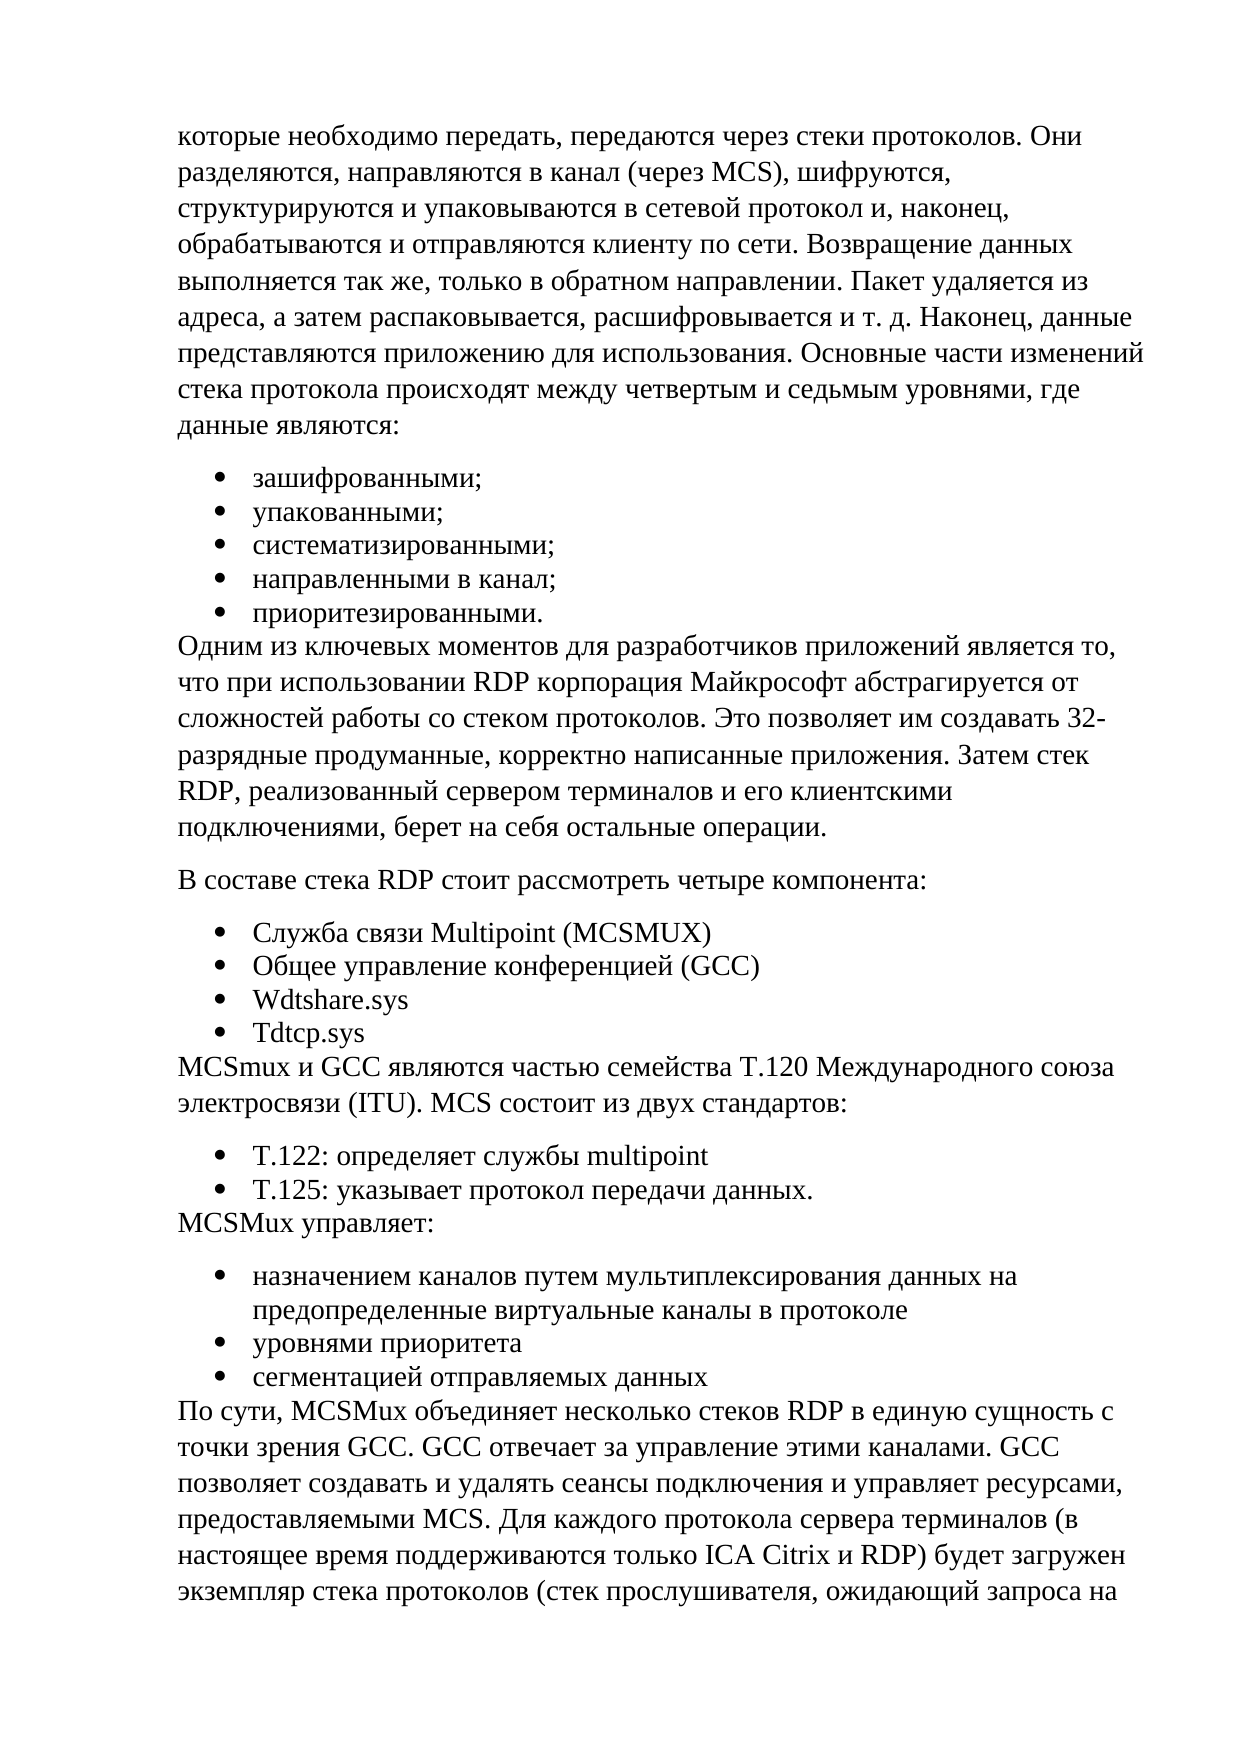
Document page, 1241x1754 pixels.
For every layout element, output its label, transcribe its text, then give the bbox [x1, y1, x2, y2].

list Служба связи Multipoint (MCSMUX) [215, 915, 1152, 948]
list назначением каналов путем мультиплексирования данных на предопределенные виртуальные каналы в протоколе [215, 1258, 1152, 1326]
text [177, 1393, 1152, 1607]
text MCSmux и GCC являются частью семейства T.120 Международного союза электросвязи (ITU). MCS состоит из двух стандартов: [177, 1049, 1152, 1119]
list Общее управление конференцией (GCC) [215, 948, 1152, 982]
list Wdtshare.sys [215, 982, 1152, 1016]
list зашифрованными; [215, 460, 1152, 494]
text MCSMux управляет: [177, 1206, 1152, 1239]
list приоритезированными. [215, 595, 1152, 628]
text Одним из ключевых моментов для разработчиков приложений является то, что при использовании RDP корпорация Майкрософт абстрагируется от сложностей работы со стеком протоколов. Это позволяет им создавать 32-разрядные продуманные, корректно написанные приложения. Затем стек RDP, реализованный сервером терминалов и его клиентскими подключениями, берет на себя остальные операции. [177, 628, 1152, 843]
list T.122: определяет службы multipoint [215, 1138, 1152, 1172]
text В составе стека RDP стоит рассмотреть четыре компонента: [177, 862, 1152, 895]
list Tdtcp.sys [215, 1016, 1152, 1049]
list упакованными; [215, 494, 1152, 527]
list сегментацией отправляемых данных [215, 1359, 1152, 1393]
list направленными в канал; [215, 561, 1152, 595]
list систематизированными; [215, 527, 1152, 561]
list уровнями приоритета [215, 1326, 1152, 1359]
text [177, 118, 1152, 441]
list T.125: указывает протокол передачи данных. [215, 1172, 1152, 1206]
